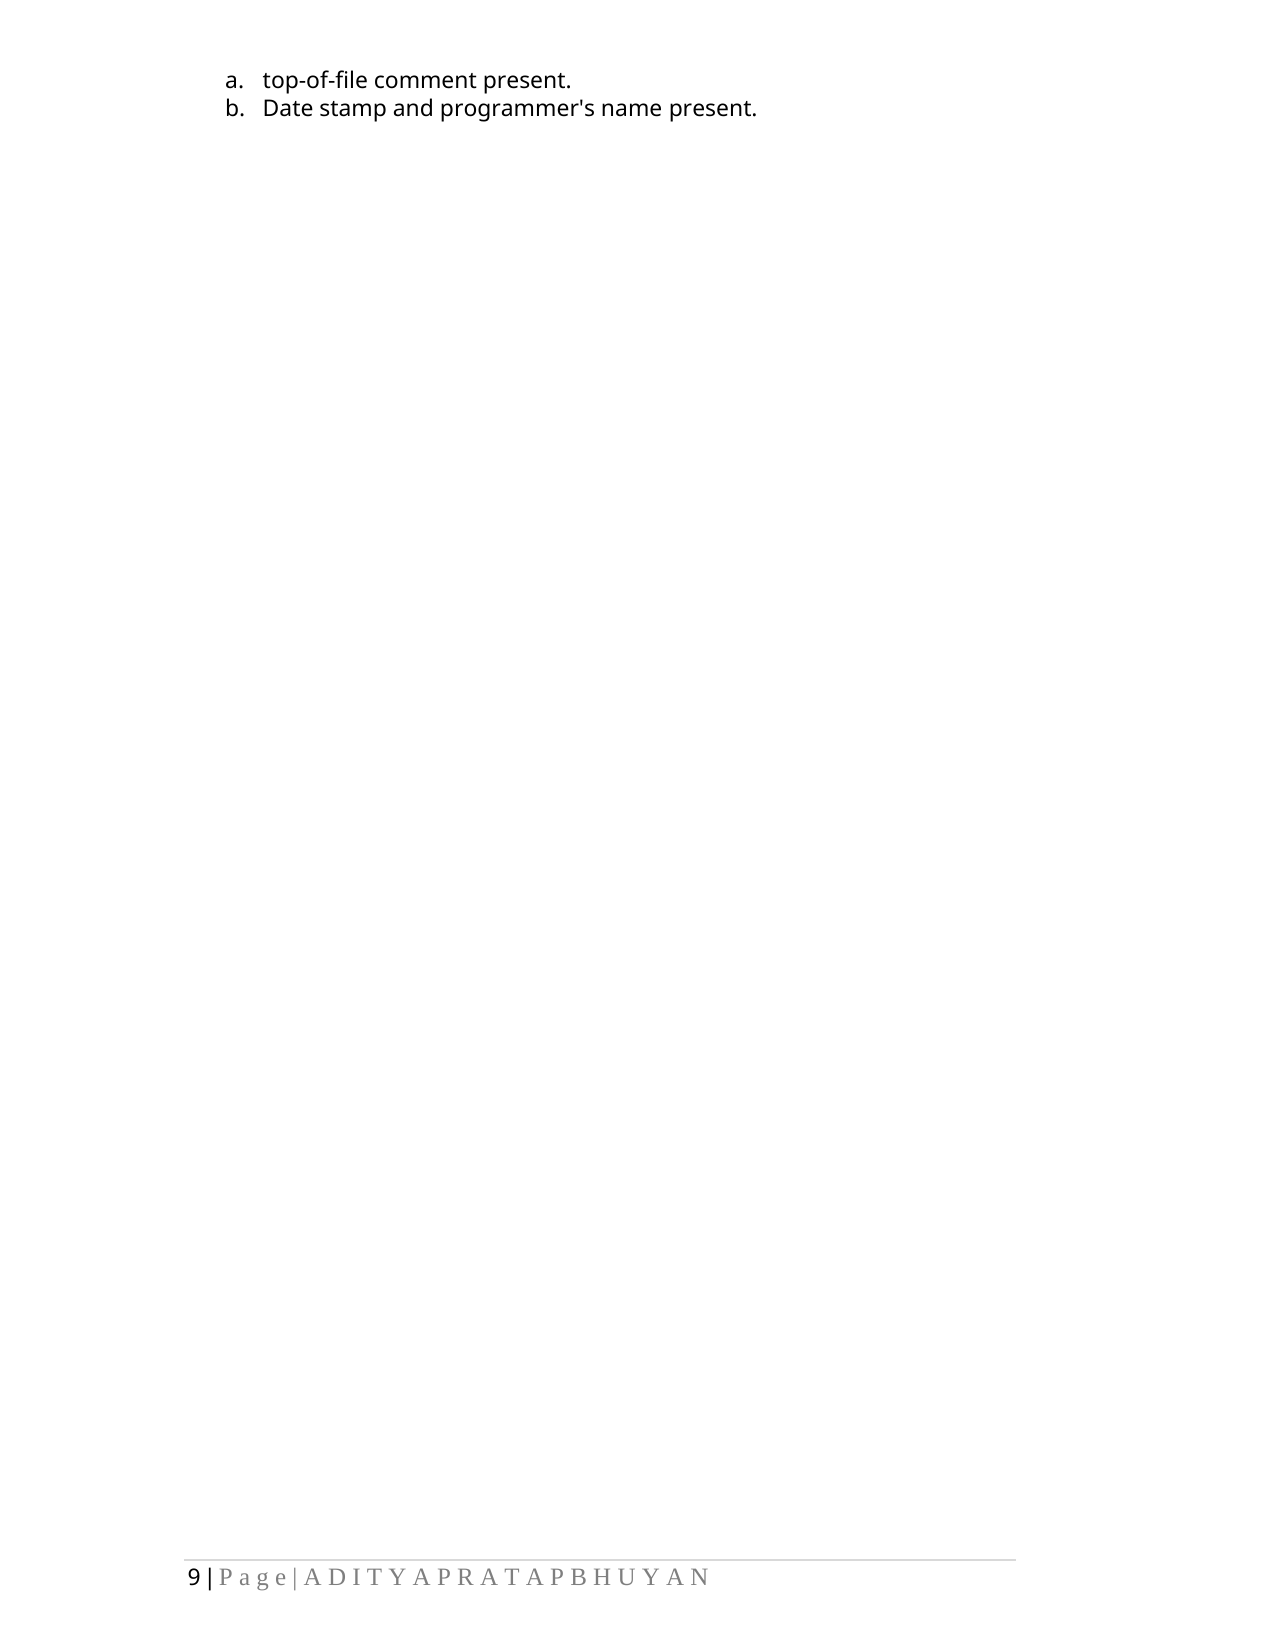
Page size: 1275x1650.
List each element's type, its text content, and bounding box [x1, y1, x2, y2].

list Date stamp and programmer's name present. [225, 94, 1098, 122]
list top-of-file comment present. [225, 67, 1098, 94]
